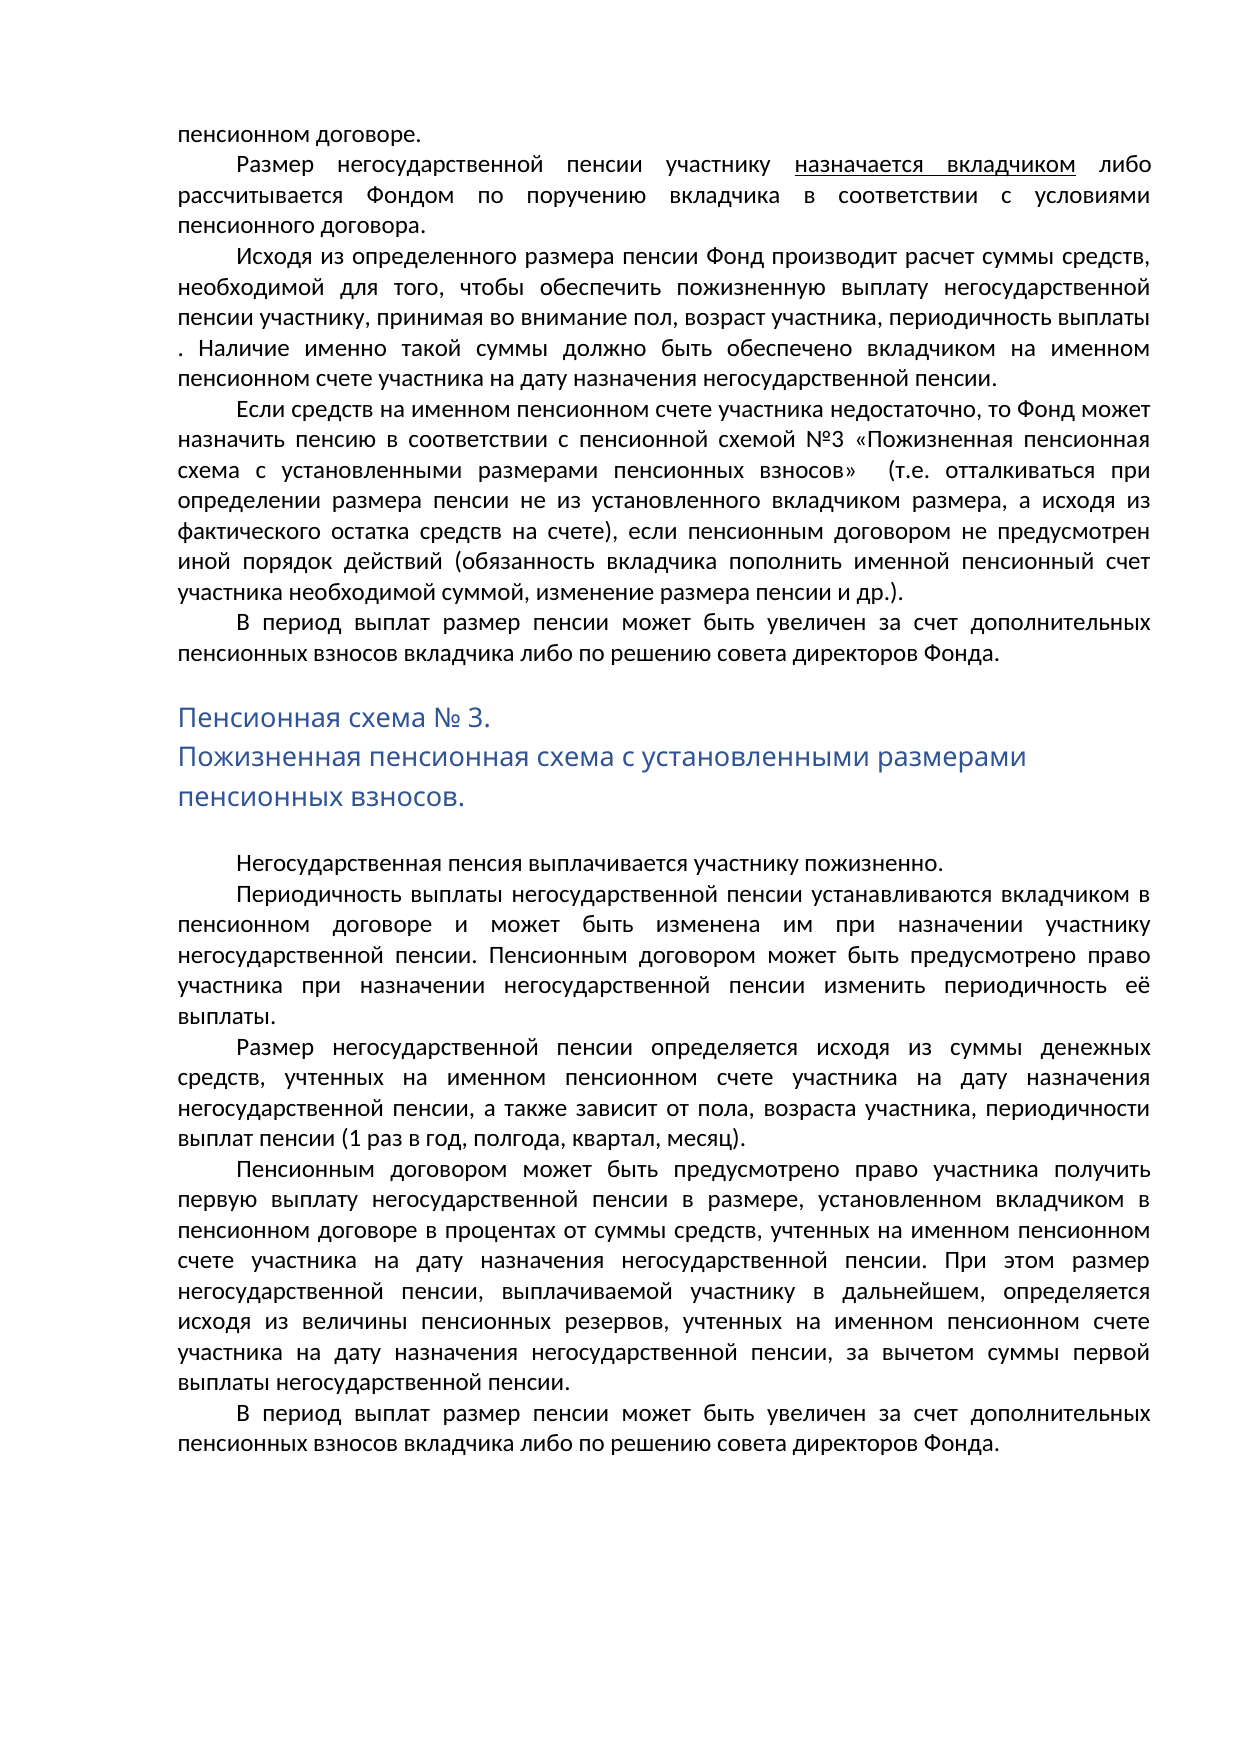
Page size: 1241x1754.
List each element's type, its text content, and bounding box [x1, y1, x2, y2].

text Пенсионным договором может быть предусмотрено право участника получить первую выплату негосударственной пенсии в размере, установленном вкладчиком в пенсионном договоре в процентах от суммы средств, учтенных на именном пенсионном счете участника на дату назначения негосударственной пенсии. При этом размер негосударственной пенсии, выплачиваемой участнику в дальнейшем, определяется исходя из величины пенсионных резервов, учтенных на именном пенсионном счете участника на дату назначения негосударственной пенсии, за вычетом суммы первой выплаты негосударственной пенсии. [177, 1153, 1152, 1397]
text В период выплат размер пенсии может быть увеличен за счет дополнительных пенсионных взносов вкладчика либо по решению совета директоров Фонда. [177, 1397, 1152, 1458]
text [177, 118, 1152, 149]
text Если средств на именном пенсионном счете участника недостаточно, то Фонд может назначить пенсию в соответствии с пенсионной схемой №3 «Пожизненная пенсионная схема с установленными размерами пенсионных взносов» (т.е. отталкиваться при определении размера пенсии не из установленного вкладчиком размера, а исходя из фактического остатка средств на счете), если пенсионным договором не предусмотрен иной порядок действий (обязанность вкладчика пополнить именной пенсионный счет участника необходимой суммой, изменение размера пенсии и др.). [177, 393, 1152, 606]
text Исходя из определенного размера пенсии Фонд производит расчет суммы средств, необходимой для того, чтобы обеспечить пожизненную выплату негосударственной пенсии участнику, принимая во внимание пол, возраст участника, периодичность выплаты . Наличие именно такой суммы должно быть обеспечено вкладчиком на именном пенсионном счете участника на дату назначения негосударственной пенсии. [177, 240, 1152, 393]
subtitle Пенсионная схема № 3. [177, 698, 1152, 735]
text Негосударственная пенсия выплачивается участнику пожизненно. [177, 848, 1152, 878]
text Размер негосударственной пенсии участнику назначается вкладчиком либо рассчитывается Фондом по поручению вкладчика в соответствии с условиями пенсионного договора. [177, 149, 1152, 240]
text В период выплат размер пенсии может быть увеличен за счет дополнительных пенсионных взносов вкладчика либо по решению совета директоров Фонда. [177, 606, 1152, 667]
text Размер негосударственной пенсии определяется исходя из суммы денежных средств, учтенных на именном пенсионном счете участника на дату назначения негосударственной пенсии, а также зависит от пола, возраста участника, периодичности выплат пенсии (1 раз в год, полгода, квартал, месяц). [177, 1031, 1152, 1153]
text Периодичность выплаты негосударственной пенсии устанавливаются вкладчиком в пенсионном договоре и может быть изменена им при назначении участнику негосударственной пенсии. Пенсионным договором может быть предусмотрено право участника при назначении негосударственной пенсии изменить периодичность её выплаты. [177, 878, 1152, 1031]
subtitle Пожизненная пенсионная схема с установленными размерами пенсионных взносов. [177, 738, 1152, 814]
